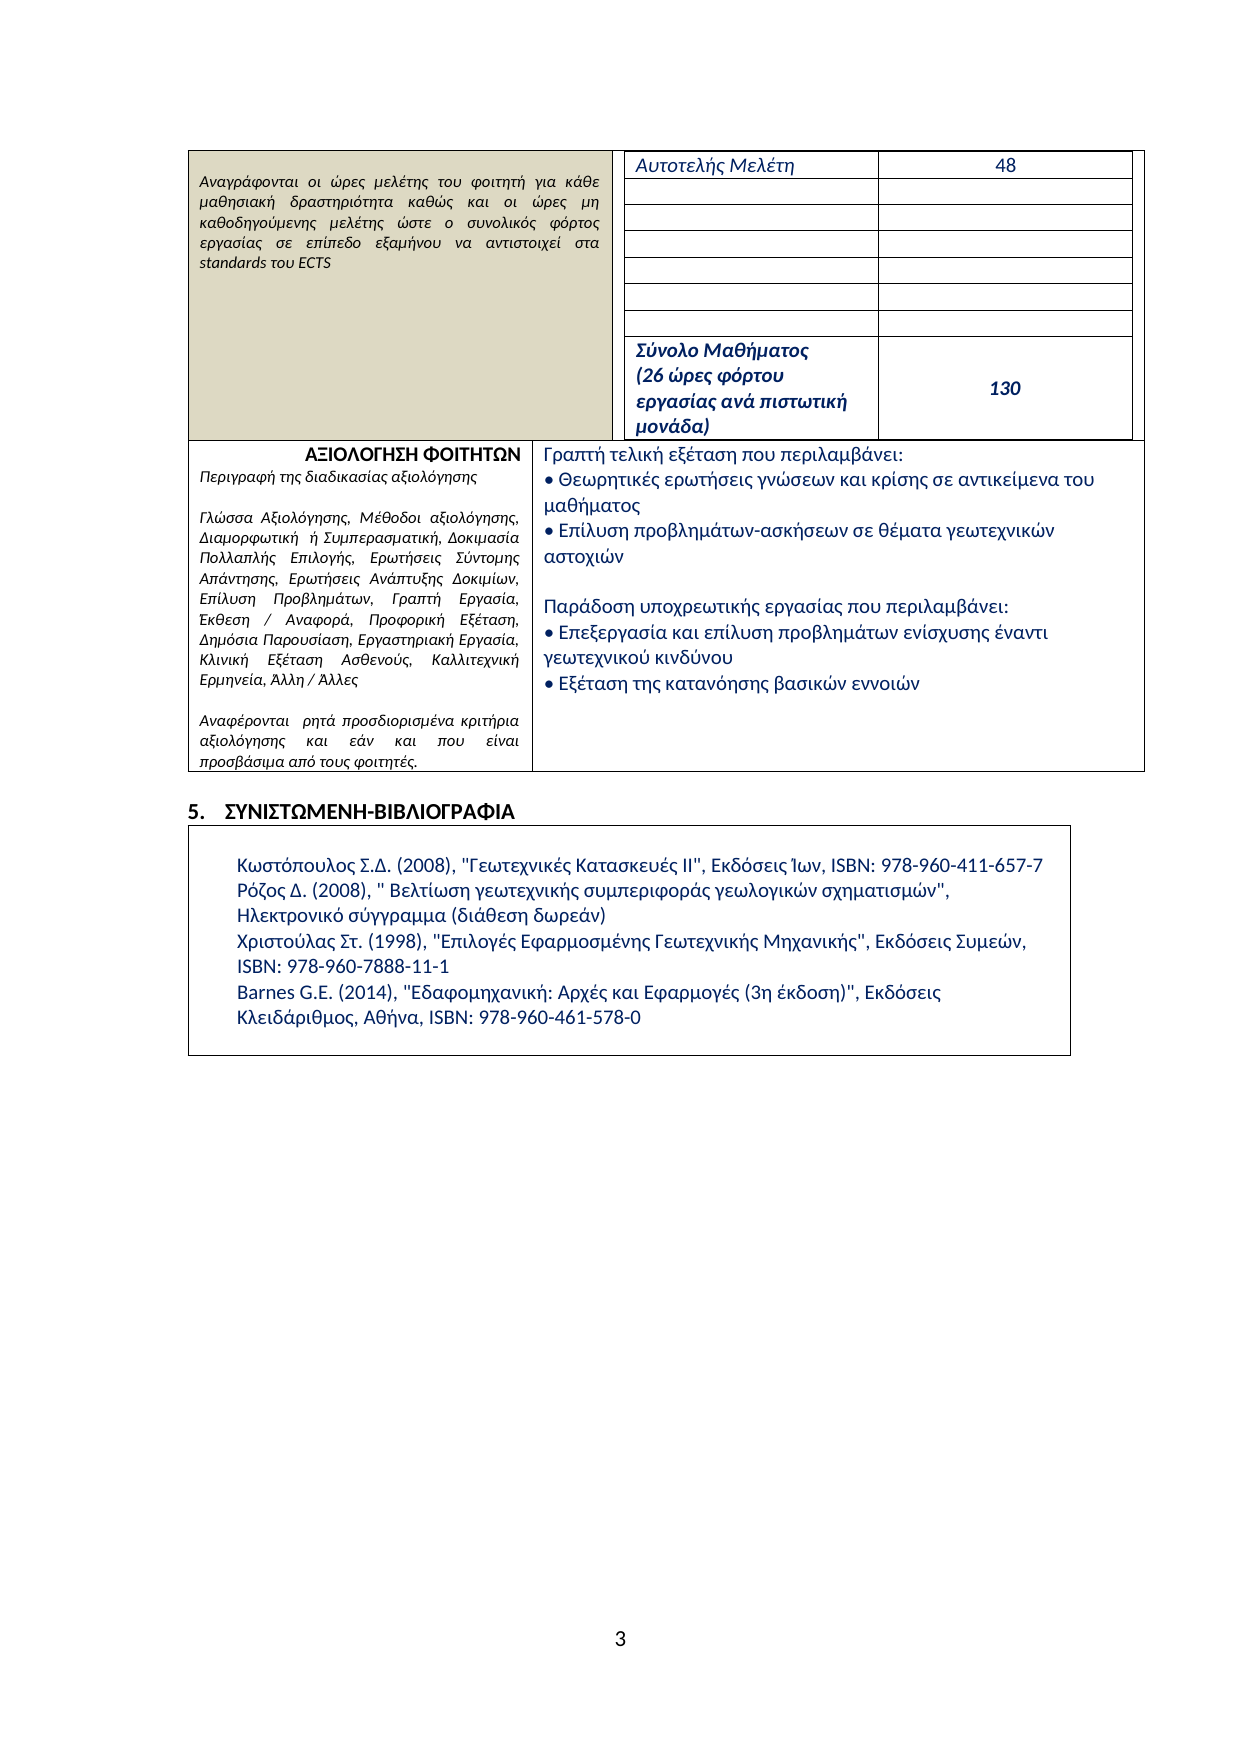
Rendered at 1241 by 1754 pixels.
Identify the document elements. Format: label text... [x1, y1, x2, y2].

list ΣΥΝΙΣΤΩΜΕΝΗ-ΒΙΒΛΙΟΓΡΑΦΙΑ [187, 797, 1053, 825]
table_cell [189, 151, 612, 440]
table_cell [879, 311, 1132, 336]
table_cell [625, 231, 878, 257]
table_cell [625, 179, 878, 204]
table_cell [879, 205, 1132, 230]
table_cell [613, 151, 624, 440]
table_cell [625, 152, 878, 178]
table_cell [879, 152, 1132, 178]
table_cell [625, 284, 878, 310]
table_cell [625, 205, 878, 230]
table_cell Γραπτή τελική εξέταση που περιλαμβάνει: • Θεωρητικές ερωτήσεις γνώσεων και κρίσης σε αντικείμενα του μαθήματος • Επίλυση προβλημάτων-ασκήσεων σε θέματα γεωτεχνικών αστοχιών Παράδοση υποχρεωτικής εργασίας που περιλαμβάνει: • Επεξεργασία και επίλυση προβλημάτων ενίσχυσης έναντι γεωτεχνικού κινδύνου • Εξέταση της κατανόησης βασικών εννοιών [533, 441, 1144, 771]
table_cell [879, 284, 1132, 310]
table_cell [625, 258, 878, 283]
table_cell [879, 179, 1132, 204]
table_cell [625, 311, 878, 336]
table_cell ΑΞΙΟΛΟΓΗΣΗ ΦΟΙΤΗΤΩΝ Περιγραφή της διαδικασίας αξιολόγησης Γλώσσα Αξιολόγησης, Μέθοδοι αξιολόγησης, Διαμορφωτική ή Συμπερασματική, Δοκιμασία Πολλαπλής Επιλογής, Ερωτήσεις Σύντομης Απάντησης, Ερωτήσεις Ανάπτυξης Δοκιμίων, Επίλυση Προβλημάτων, Γραπτή Εργασία, Έκθεση / Αναφορά, Προφορική Εξέταση, Δημόσια Παρουσίαση, Εργαστηριακή Εργασία, Κλινική Εξέταση Ασθενούς, Καλλιτεχνική Ερμηνεία, Άλλη / Άλλες Αναφέρονται ρητά προσδιορισμένα κριτήρια αξιολόγησης και εάν και που είναι προσβάσιμα από τους φοιτητές. [189, 441, 532, 771]
table_cell [879, 231, 1132, 257]
table_cell [879, 258, 1132, 283]
table_header Κωστόπουλος Σ.Δ. (2008), "Γεωτεχνικές Κατασκευές ΙΙ", Εκδόσεις Ίων, ISBN: 978-960-411-657-7 Ρόζος Δ. (2008), " Βελτίωση γεωτεχνικής συμπεριφοράς γεωλογικών σχηματισμών", Ηλεκτρονικό σύγγραμμα (διάθεση δωρεάν) Χριστούλας Στ. (1998), "Επιλογές Εφαρμοσμένης Γεωτεχνικής Μηχανικής", Εκδόσεις Συμεών, ISBN: 978-960-7888-11-1 Barnes G.E. (2014), "Εδαφομηχανική: Αρχές και Εφαρμογές (3η έκδοση)", Εκδόσεις Κλειδάριθμος, Αθήνα, ISBN: 978-960-461-578-0 [189, 826, 1070, 1055]
table_cell [879, 337, 1132, 439]
table_cell [1133, 151, 1144, 440]
table_cell [625, 337, 878, 439]
